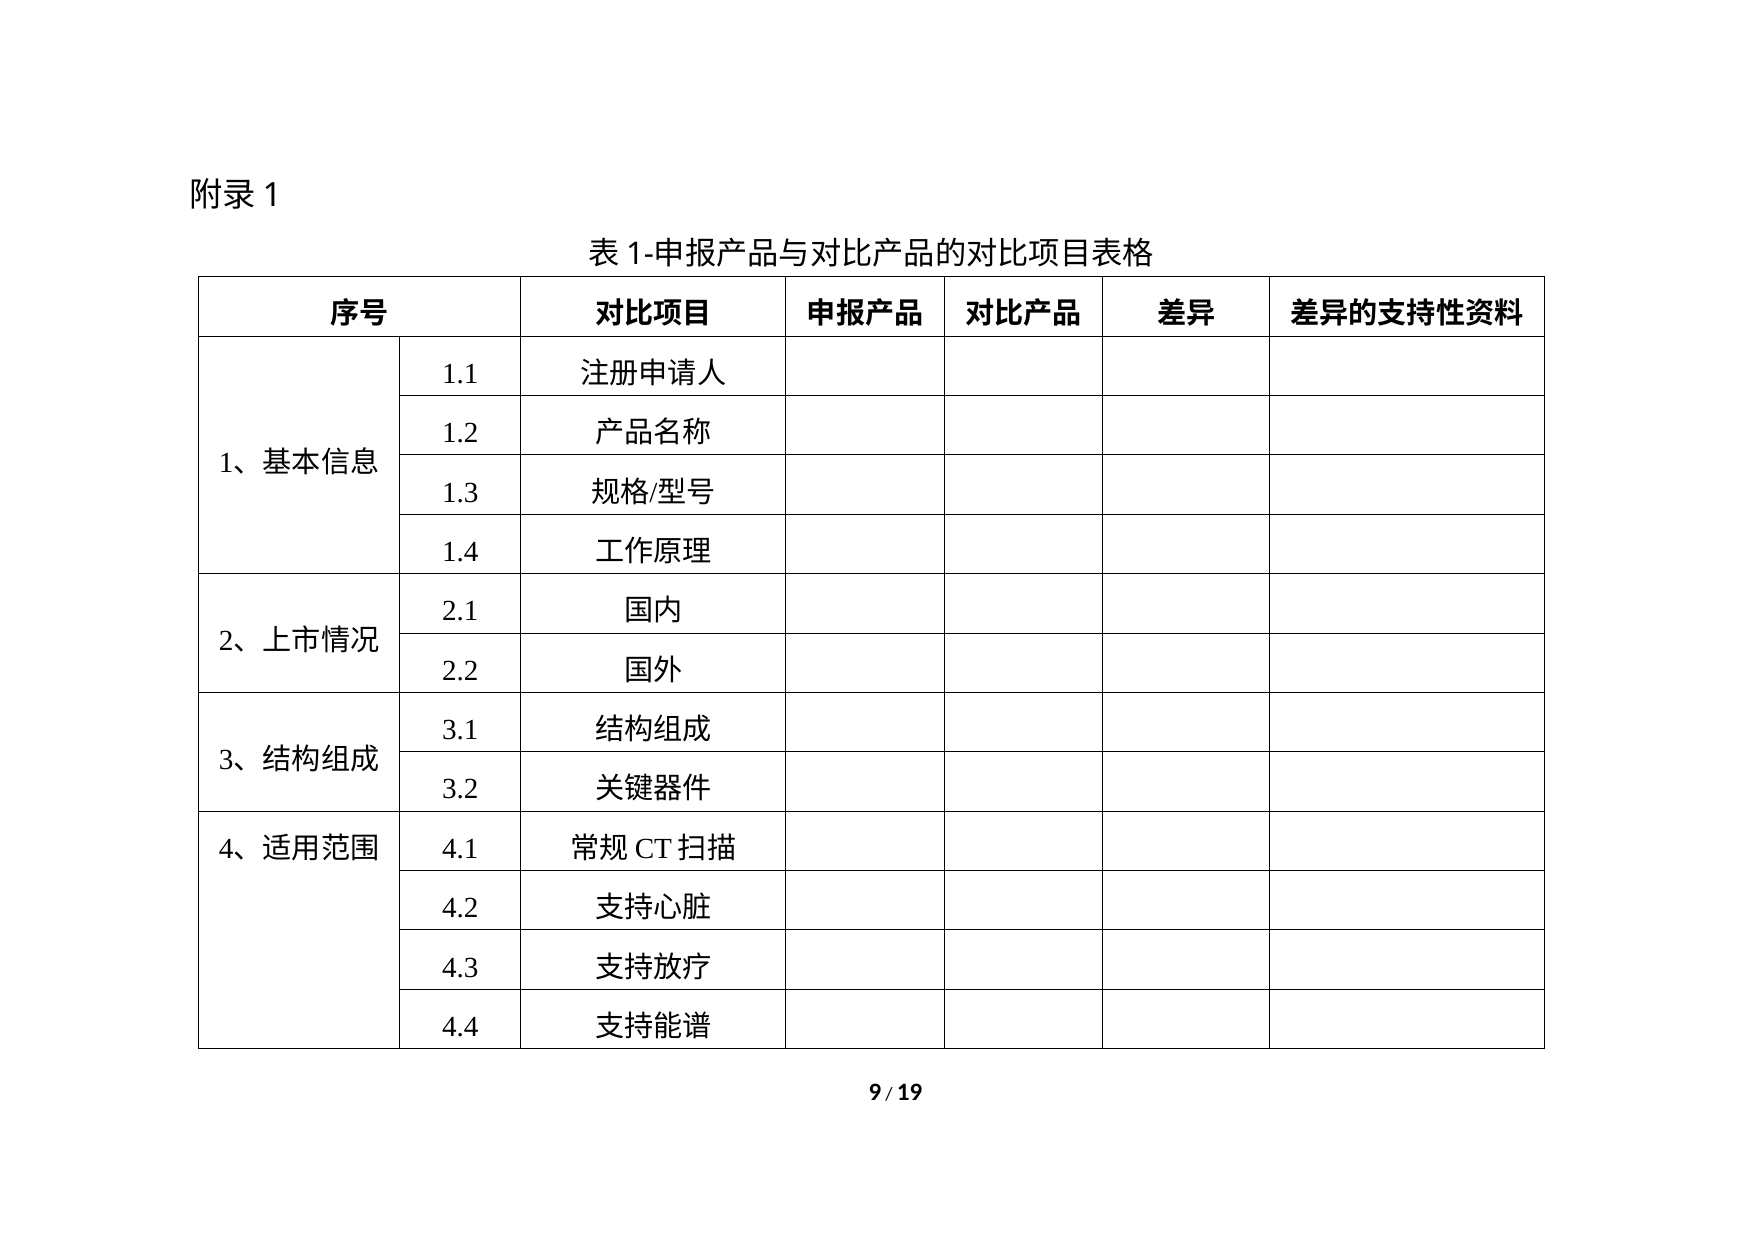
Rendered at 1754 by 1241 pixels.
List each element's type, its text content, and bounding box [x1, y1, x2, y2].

table_cell [945, 396, 1102, 454]
table_cell [1270, 812, 1544, 870]
table_cell [945, 812, 1102, 870]
table_cell 结构组成 [521, 693, 785, 751]
table_cell [786, 990, 944, 1048]
table_cell [786, 455, 944, 514]
table_cell [1103, 930, 1269, 989]
table_cell [1103, 574, 1269, 632]
table_cell [1270, 455, 1544, 514]
table_cell [786, 634, 944, 692]
table_cell [1103, 455, 1269, 514]
table_cell [1270, 871, 1544, 929]
table_cell 1.4 [400, 515, 520, 573]
table_cell 4.2 [400, 871, 520, 929]
table_cell 2、上市情况 [199, 574, 399, 692]
table_cell [786, 930, 944, 989]
table_cell 4.3 [400, 930, 520, 989]
table_cell [945, 752, 1102, 811]
table_cell [1103, 812, 1269, 870]
table_cell 1、基本信息 [199, 337, 399, 573]
table_cell 国外 [521, 634, 785, 692]
table_cell [945, 871, 1102, 929]
table_cell [1103, 693, 1269, 751]
table_cell 支持放疗 [521, 930, 785, 989]
table_cell [945, 455, 1102, 514]
table_cell [786, 812, 944, 870]
table_cell 关键器件 [521, 752, 785, 811]
table_cell [945, 515, 1102, 573]
table_cell 1.3 [400, 455, 520, 514]
table_cell 3、结构组成 [199, 693, 399, 811]
table_cell 2.2 [400, 634, 520, 692]
table_cell 支持能谱 [521, 990, 785, 1048]
table_cell [1103, 990, 1269, 1048]
table_cell [786, 574, 944, 632]
table_cell 1.2 [400, 396, 520, 454]
table_cell [945, 930, 1102, 989]
table_cell 注册申请人 [521, 337, 785, 395]
table_cell [945, 337, 1102, 395]
table_cell [786, 337, 944, 395]
table_header 差异的支持性资料 [1270, 277, 1544, 336]
text 表1-申报产品与对比产品的对比项目表格 [189, 218, 1553, 276]
table_cell [786, 396, 944, 454]
table_cell 产品名称 [521, 396, 785, 454]
table_header 对比项目 [521, 277, 785, 336]
table_cell [1270, 337, 1544, 395]
table_cell 国内 [521, 574, 785, 632]
table_cell 工作原理 [521, 515, 785, 573]
table_cell 3.2 [400, 752, 520, 811]
text 附录1 [189, 159, 1553, 218]
table_cell [1270, 752, 1544, 811]
table_cell 4.1 [400, 812, 520, 870]
table_header 申报产品 [786, 277, 944, 336]
table_cell [945, 990, 1102, 1048]
table_cell [945, 574, 1102, 632]
table_cell [1270, 930, 1544, 989]
table_cell 常规CT扫描 [521, 812, 785, 870]
table_cell [786, 693, 944, 751]
table_cell [1270, 990, 1544, 1048]
table_header 差异 [1103, 277, 1269, 336]
table_header 序号 [199, 277, 520, 336]
table_cell [1270, 515, 1544, 573]
table_cell [1103, 515, 1269, 573]
table_cell [786, 871, 944, 929]
table_cell 3.1 [400, 693, 520, 751]
table_cell [1270, 634, 1544, 692]
table_cell [786, 752, 944, 811]
table_cell [1103, 337, 1269, 395]
table_cell [1270, 396, 1544, 454]
table_cell [945, 693, 1102, 751]
table_cell 4、适用范围 [199, 812, 399, 1048]
table_cell 支持心脏 [521, 871, 785, 929]
table_cell 4.4 [400, 990, 520, 1048]
table_cell [945, 634, 1102, 692]
table_header 对比产品 [945, 277, 1102, 336]
table_cell [1103, 634, 1269, 692]
table_cell [1103, 752, 1269, 811]
table_cell 1.1 [400, 337, 520, 395]
table_cell [786, 515, 944, 573]
table_cell [1270, 574, 1544, 632]
table_cell [1103, 396, 1269, 454]
table_cell 2.1 [400, 574, 520, 632]
table_cell [1103, 871, 1269, 929]
table_cell [1270, 693, 1544, 751]
table_cell 规格/型号 [521, 455, 785, 514]
